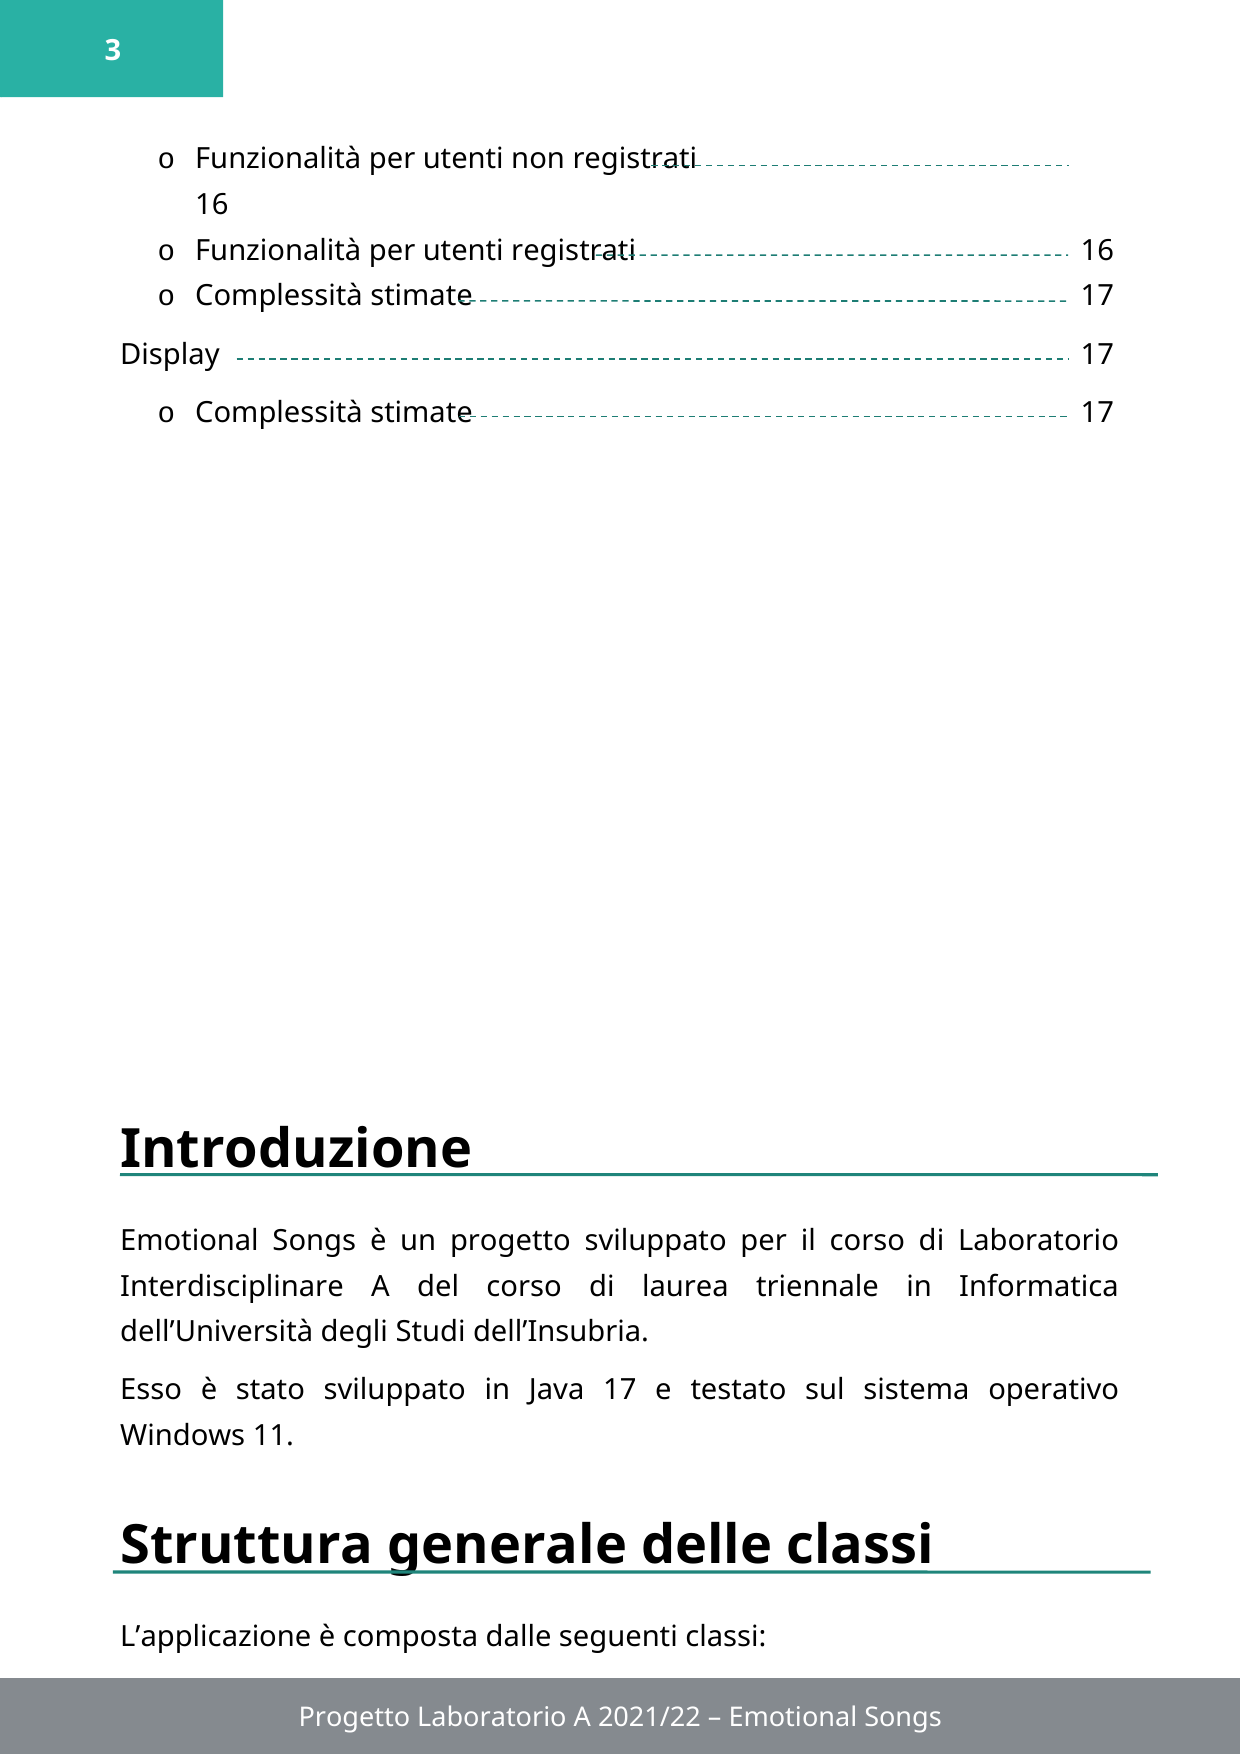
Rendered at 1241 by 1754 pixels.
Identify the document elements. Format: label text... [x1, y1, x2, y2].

text Emotional Songs è un progetto sviluppato per il corso di Laboratorio Interdisciplinare A del corso di laurea triennale in Informatica dell’Università degli Studi dell’Insubria. [120, 1219, 1120, 1350]
list Complessità stimate 17 [157, 391, 1120, 431]
list Complessità stimate 17 [157, 274, 1120, 314]
text Display 17 [120, 333, 1120, 373]
text Struttura generale delle classi [120, 1505, 1120, 1570]
text Esso è stato sviluppato in Java 17 e testato sul sistema operativo Windows 11. [120, 1368, 1120, 1454]
list Funzionalità per utenti registrati 16 [157, 229, 1120, 269]
text L’applicazione è composta dalle seguenti classi: [120, 1615, 1120, 1655]
text Introduzione [120, 1109, 1120, 1173]
list Funzionalità per utenti non registrati 16 [157, 137, 1120, 223]
